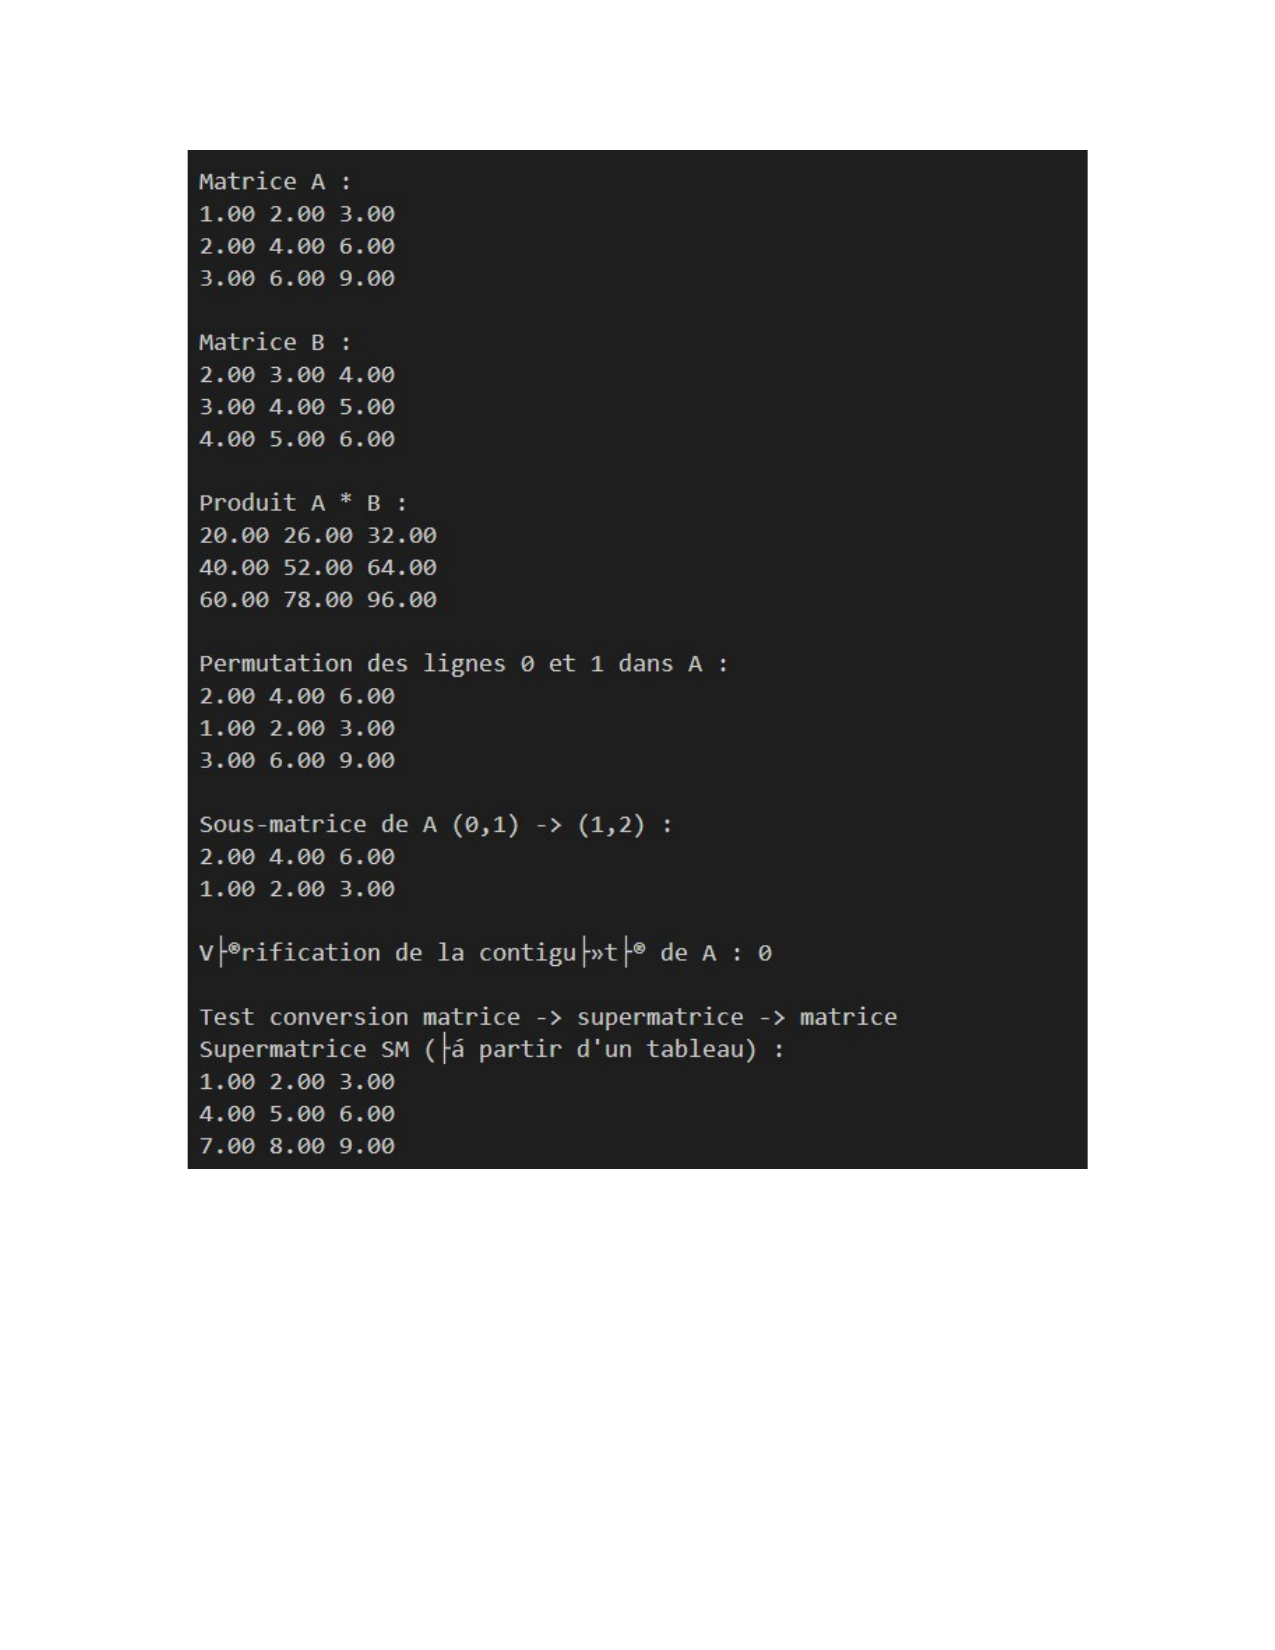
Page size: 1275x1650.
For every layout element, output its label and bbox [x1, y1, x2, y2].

picture [187, 150, 1088, 1169]
